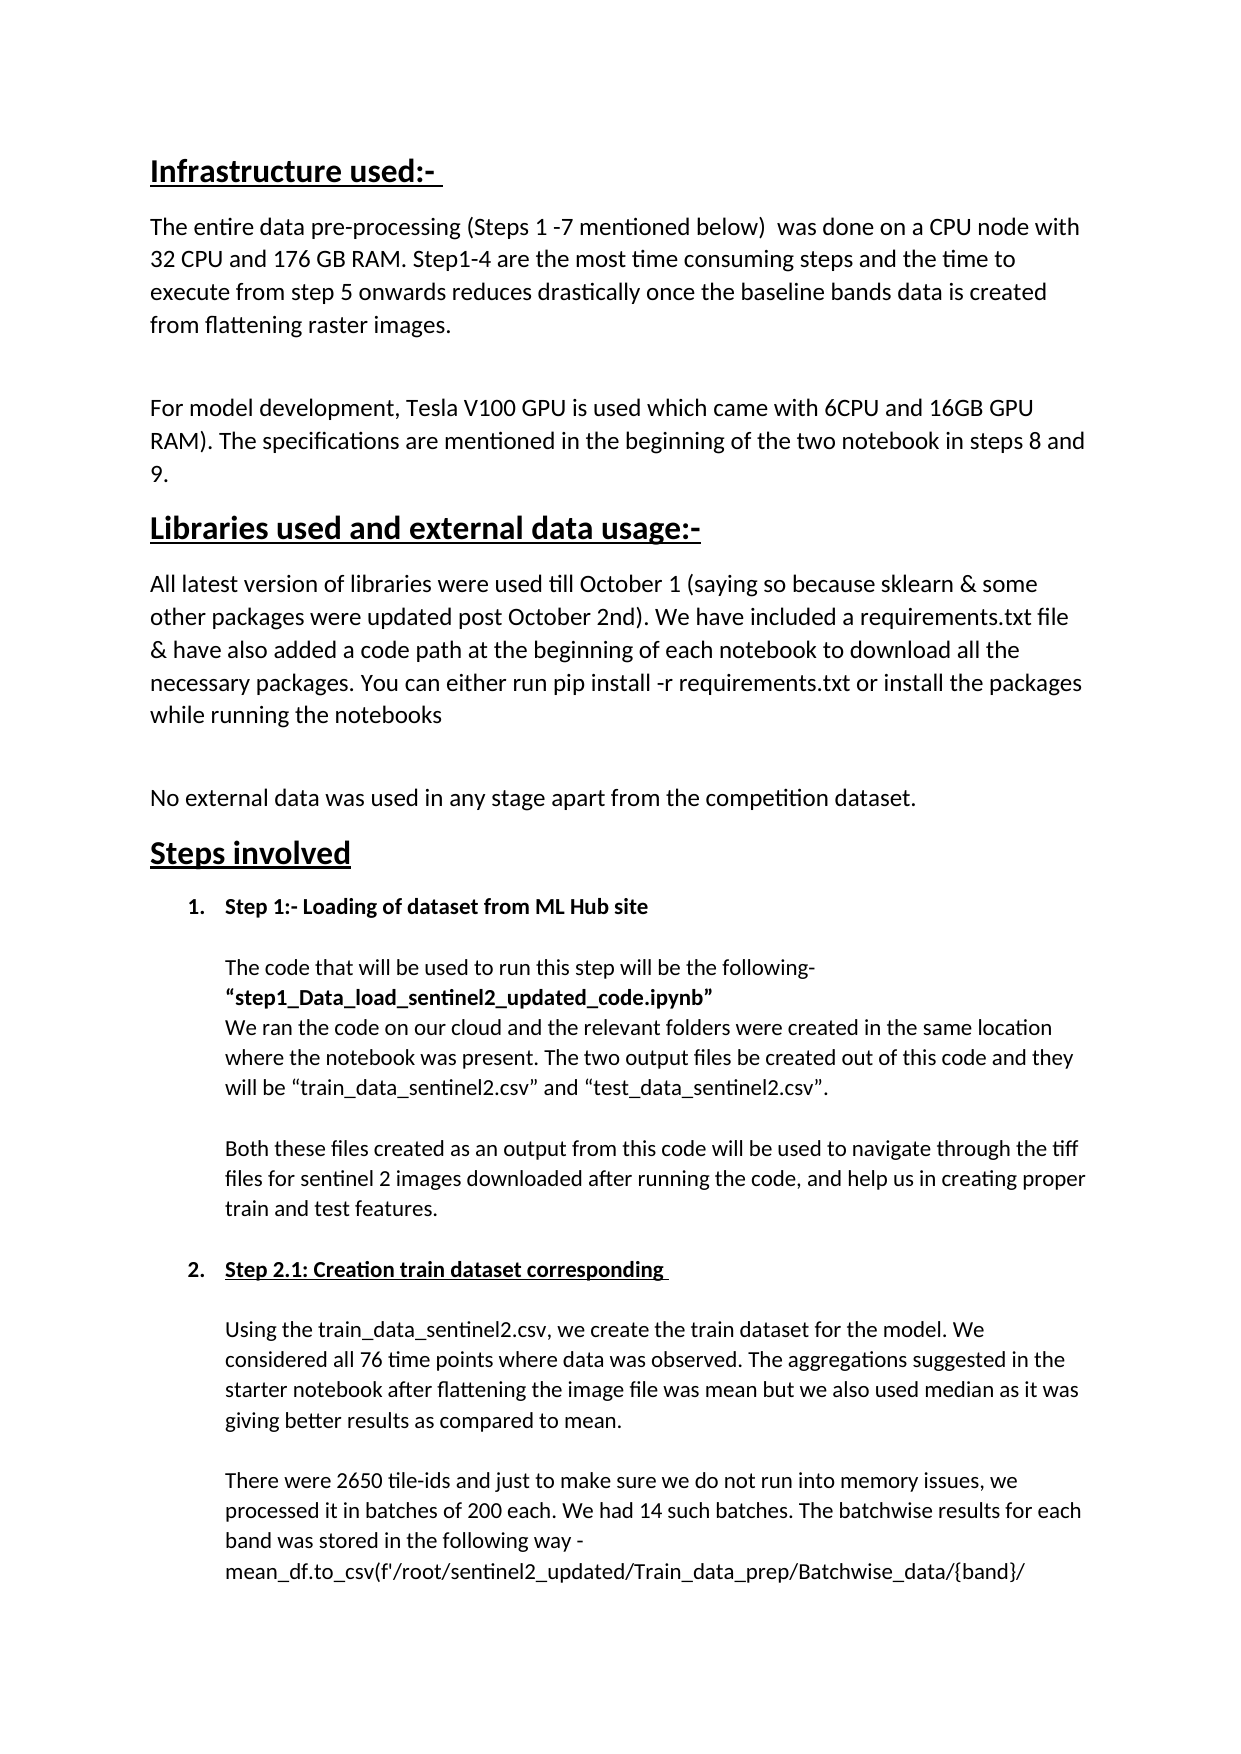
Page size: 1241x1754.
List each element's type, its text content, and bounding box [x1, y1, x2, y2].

text No external data was used in any stage apart from the competition dataset. [150, 749, 1090, 813]
text Steps involved [150, 832, 1090, 872]
text For model development, Tesla V100 GPU is used which came with 6CPU and 16GB GPU RAM). The specifications are mentioned in the beginning of the two notebook in steps 8 and 9. [150, 359, 1090, 488]
list We ran the code on our cloud and the relevant folders were created in the same location where the notebook was present. The two output files be created out of this code and they will be “train_data_sentinel2.csv” and “test_data_sentinel2.csv”. Both these files created as an output from this code will be used to navigate through the tiff files for sentinel 2 images downloaded after running the code, and help us in creating proper train and test features. [225, 1013, 1090, 1253]
list Step 1:- Loading of dataset from ML Hub site The code that will be used to run this step will be the following- [187, 892, 1090, 981]
text The entire data pre-processing (Steps 1 -7 mentioned below) was done on a CPU node with 32 CPU and 176 GB RAM. Step1-4 are the most time consuming steps and the time to execute from step 5 onwards reduces drastically once the baseline bands data is created from flattening raster images. [150, 211, 1090, 340]
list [187, 1255, 1090, 1585]
list “step1_Data_load_sentinel2_updated_code.ipynb” [225, 983, 1090, 1011]
text Libraries used and external data usage:- [150, 507, 1090, 548]
text All latest version of libraries were used till October 1 (saying so because sklearn & some other packages were updated post October 2nd). We have included a requirements.txt file & have also added a code path at the beginning of each notebook to download all the necessary packages. You can either run pip install -r requirements.txt or install the packages while running the notebooks [150, 568, 1090, 730]
text Infrastructure used:- [150, 150, 1090, 191]
